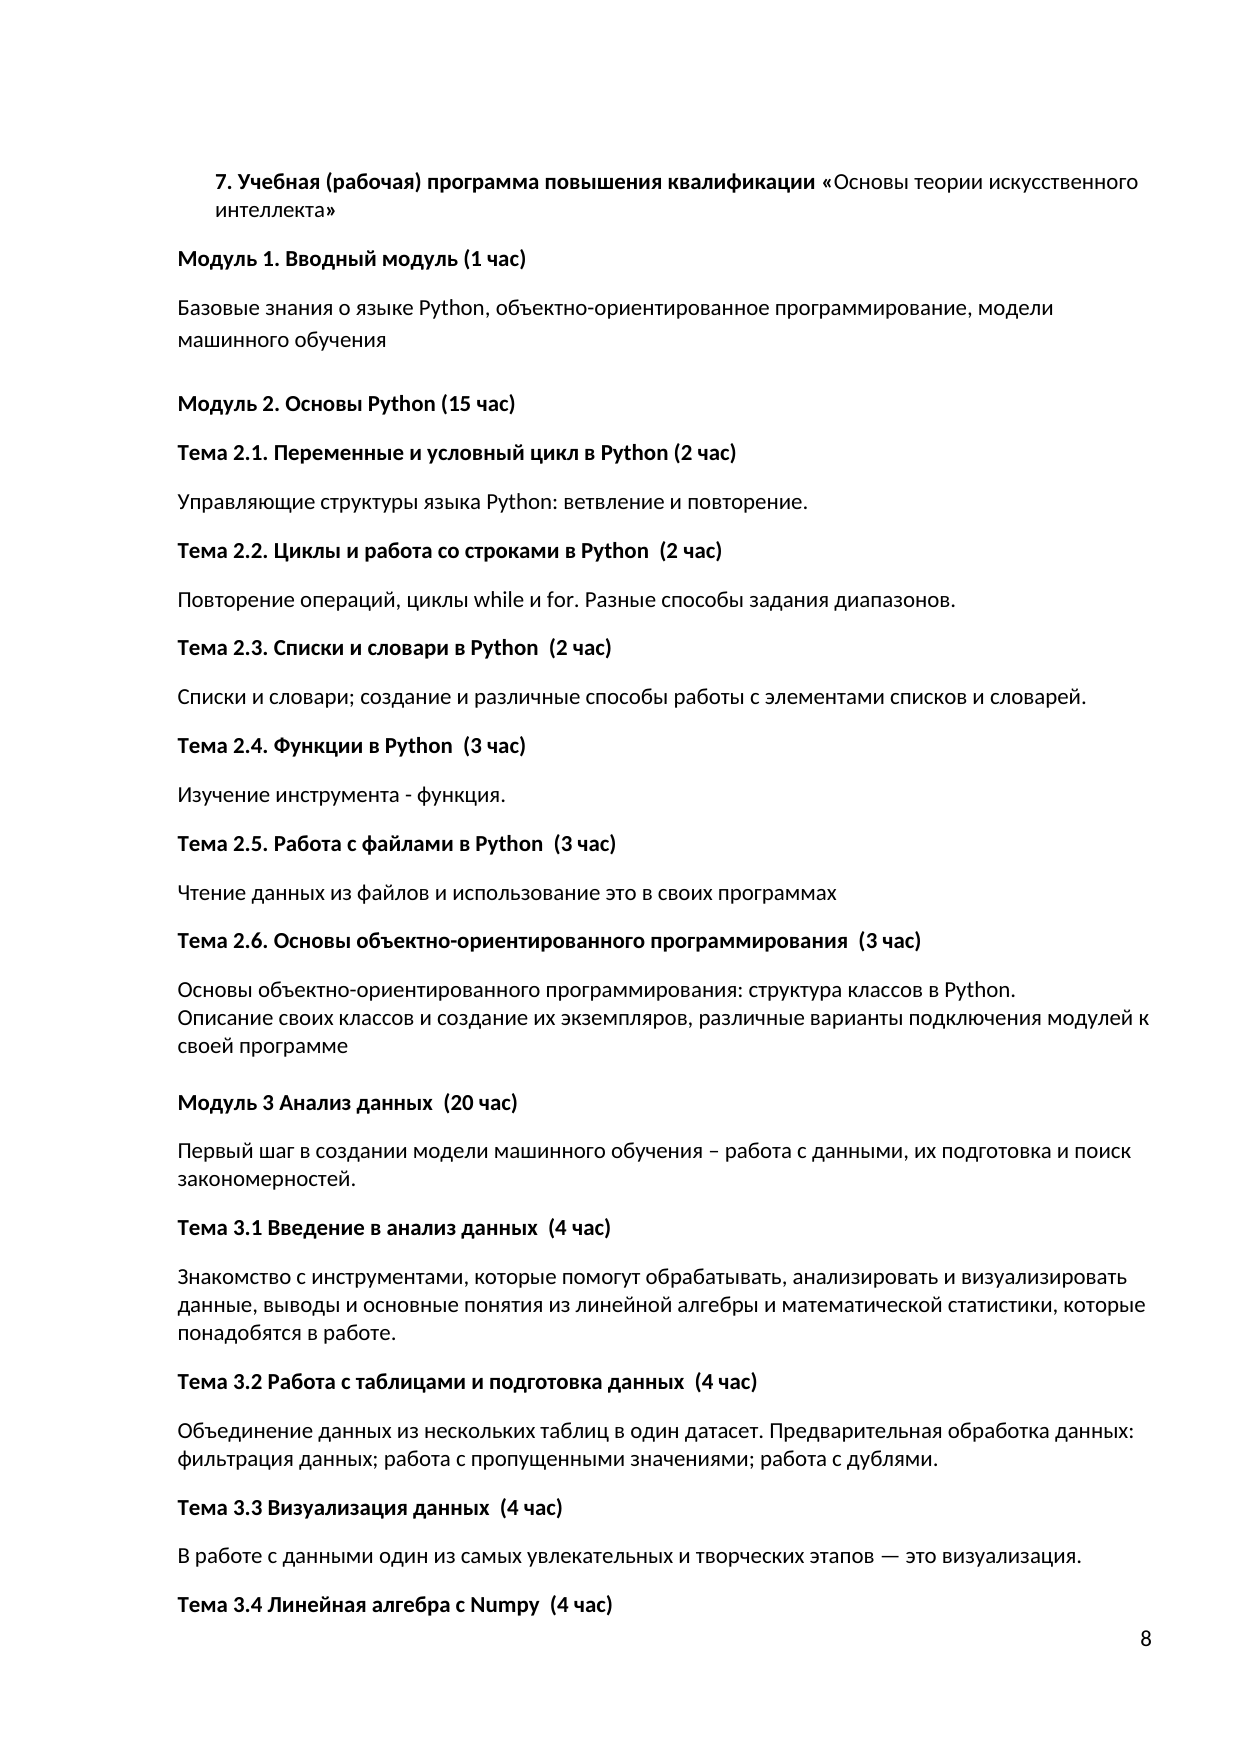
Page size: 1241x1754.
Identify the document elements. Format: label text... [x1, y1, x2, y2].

text Тема 2.2. Циклы и работа со строками в Python (2 час) [177, 536, 1152, 564]
text Изучение инструмента - функция. [177, 780, 1152, 808]
text Тема 2.5. Работа с файлами в Python (3 час) [177, 829, 1152, 857]
text Первый шаг в создании модели машинного обучения – работа с данными, их подготовка и поиск закономерностей. [177, 1136, 1152, 1192]
text Тема 2.6. Основы объектно-ориентированного программирования (3 час) [177, 927, 1152, 955]
text Тема 3.1 Введение в анализ данных (4 час) [177, 1213, 1152, 1241]
text Описание своих классов и создание их экземпляров, различные варианты подключения модулей к своей программе [177, 1003, 1152, 1059]
text Базовые знания о языке Python, объектно-ориентированное программирование, модели машинного обучения [177, 293, 1152, 353]
text Списки и словари; создание и различные способы работы с элементами списков и словарей. [177, 682, 1152, 710]
text 7. Учебная (рабочая) программа повышения квалификации «Основы теории искусственного интеллекта» [215, 167, 1152, 223]
text Управляющие структуры языка Python: ветвление и повторение. [177, 487, 1152, 515]
text В работе с данными один из самых увлекательных и творческих этапов — это визуализация. [177, 1542, 1152, 1570]
text Тема 2.4. Функции в Python (3 час) [177, 731, 1152, 759]
text Тема 2.3. Списки и словари в Python (2 час) [177, 633, 1152, 662]
text Знакомство с инструментами, которые помогут обрабатывать, анализировать и визуализировать данные, выводы и основные понятия из линейной алгебры и математической статистики, которые понадобятся в работе. [177, 1262, 1152, 1346]
text Модуль 2. Основы Python (15 час) [177, 389, 1152, 417]
text Тема 3.2 Работа с таблицами и подготовка данных (4 час) [177, 1367, 1152, 1395]
text Тема 2.1. Переменные и условный цикл в Python (2 час) [177, 438, 1152, 466]
text Модуль 1. Вводный модуль (1 час) [177, 244, 1152, 272]
text Тема 3.4 Линейная алгебра с Numpy (4 час) [177, 1591, 1152, 1618]
text Чтение данных из файлов и использование это в своих программах [177, 878, 1152, 906]
text Основы объектно-ориентированного программирования: структура классов в Python. [177, 976, 1152, 1003]
text Повторение операций, циклы while и for. Разные способы задания диапазонов. [177, 585, 1152, 613]
text Объединение данных из нескольких таблиц в один датасет. Предварительная обработка данных: фильтрация данных; работа с пропущенными значениями; работа с дублями. [177, 1416, 1152, 1472]
text Модуль 3 Анализ данных (20 час) [177, 1088, 1152, 1116]
text Тема 3.3 Визуализация данных (4 час) [177, 1493, 1152, 1521]
